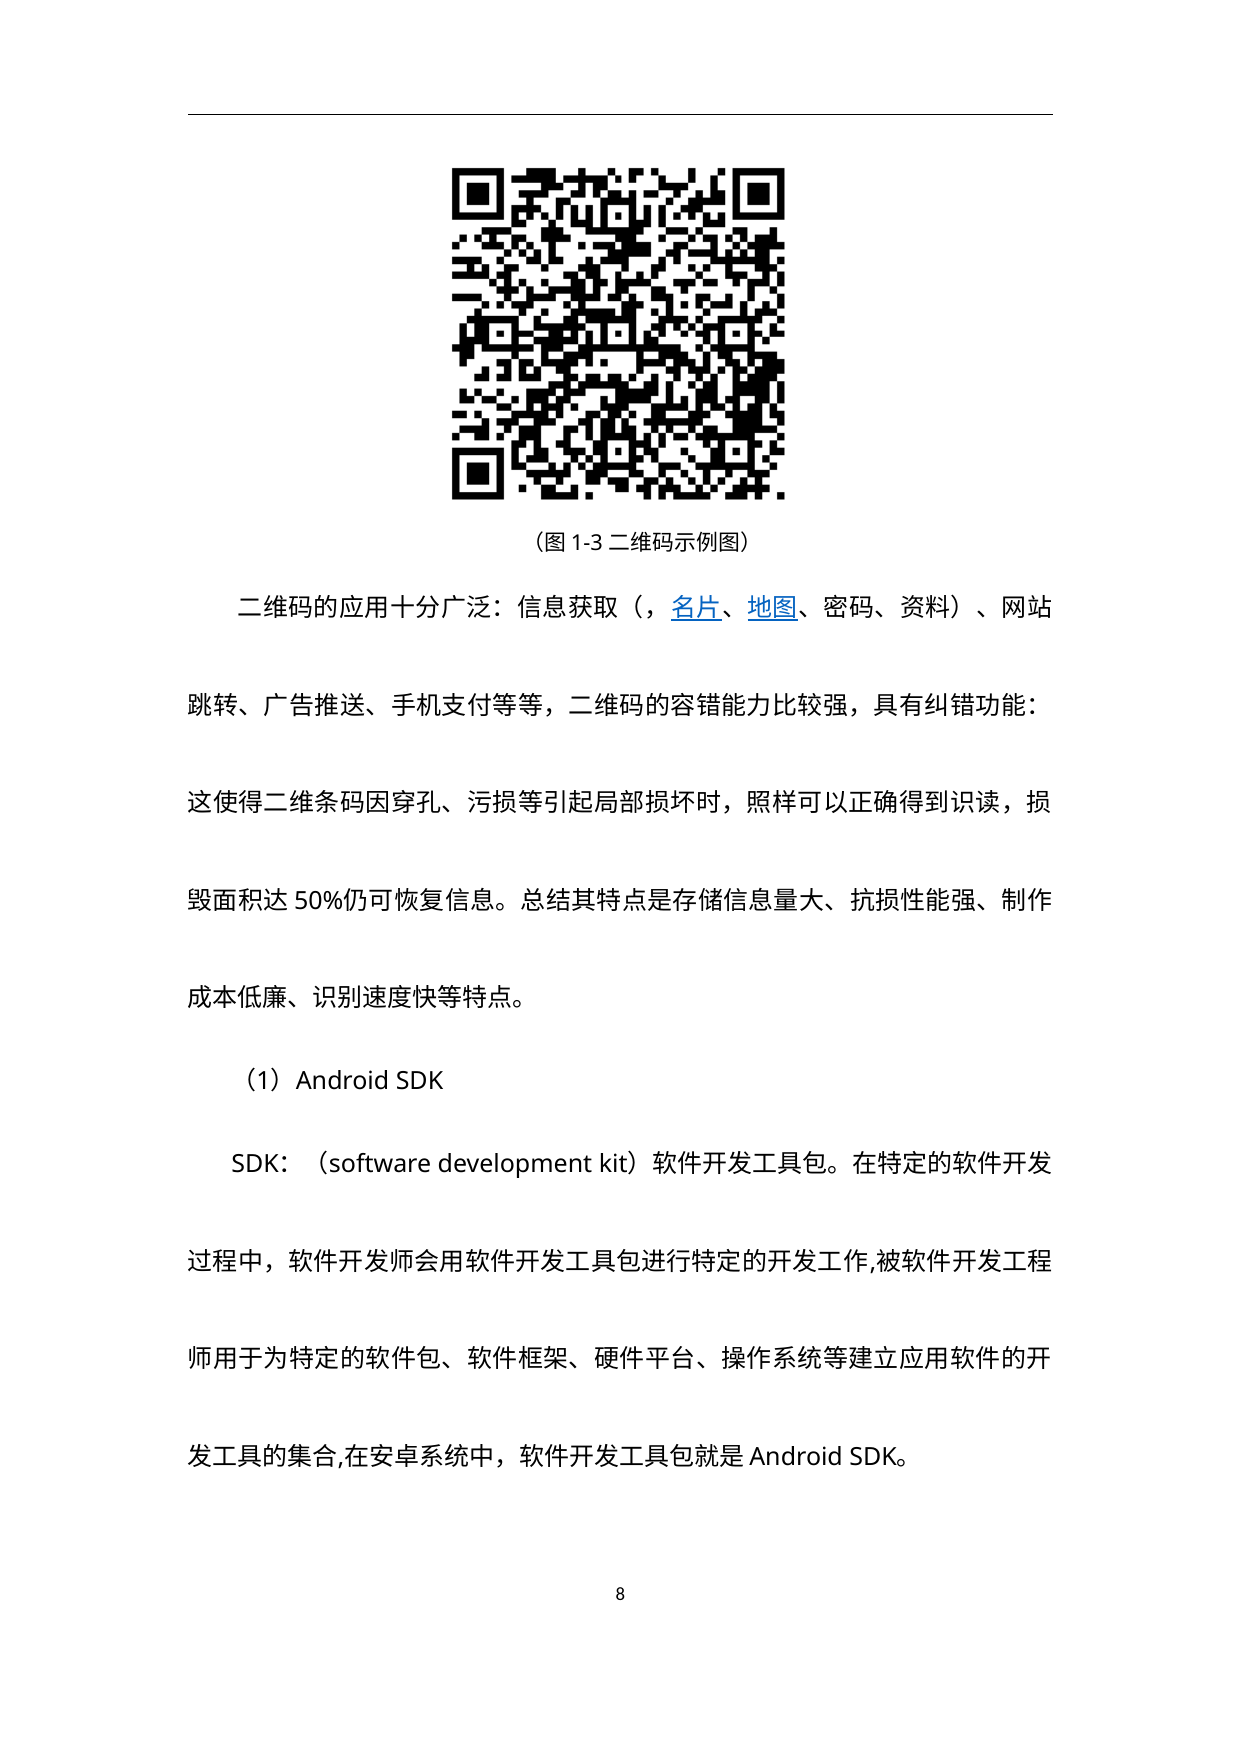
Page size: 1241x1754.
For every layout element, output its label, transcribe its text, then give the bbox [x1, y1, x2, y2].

text （1）Android SDK [187, 1046, 1053, 1111]
text SDK：（software development kit）软件开发工具包。在特定的软件开发过程中，软件开发师会用软件开发工具包进行特定的开发工作,被软件开发工程师用于为特定的软件包、软件框架、硬件平台、操作系统等建立应用软件的开发工具的集合,在安卓系统中，软件开发工具包就是Android SDK。 [187, 1129, 1053, 1487]
picture [446, 162, 792, 507]
text 二维码的应用十分广泛：信息获取（，名片、地图、密码、资料）、网站跳转、广告推送、手机支付等等，二维码的容错能力比较强，具有纠错功能：这使得二维条码因穿孔、污损等引起局部损坏时，照样可以正确得到识读，损毁面积达50%仍可恢复信息。总结其特点是存储信息量大、抗损性能强、制作成本低廉、识别速度快等特点。 [187, 573, 1053, 1028]
